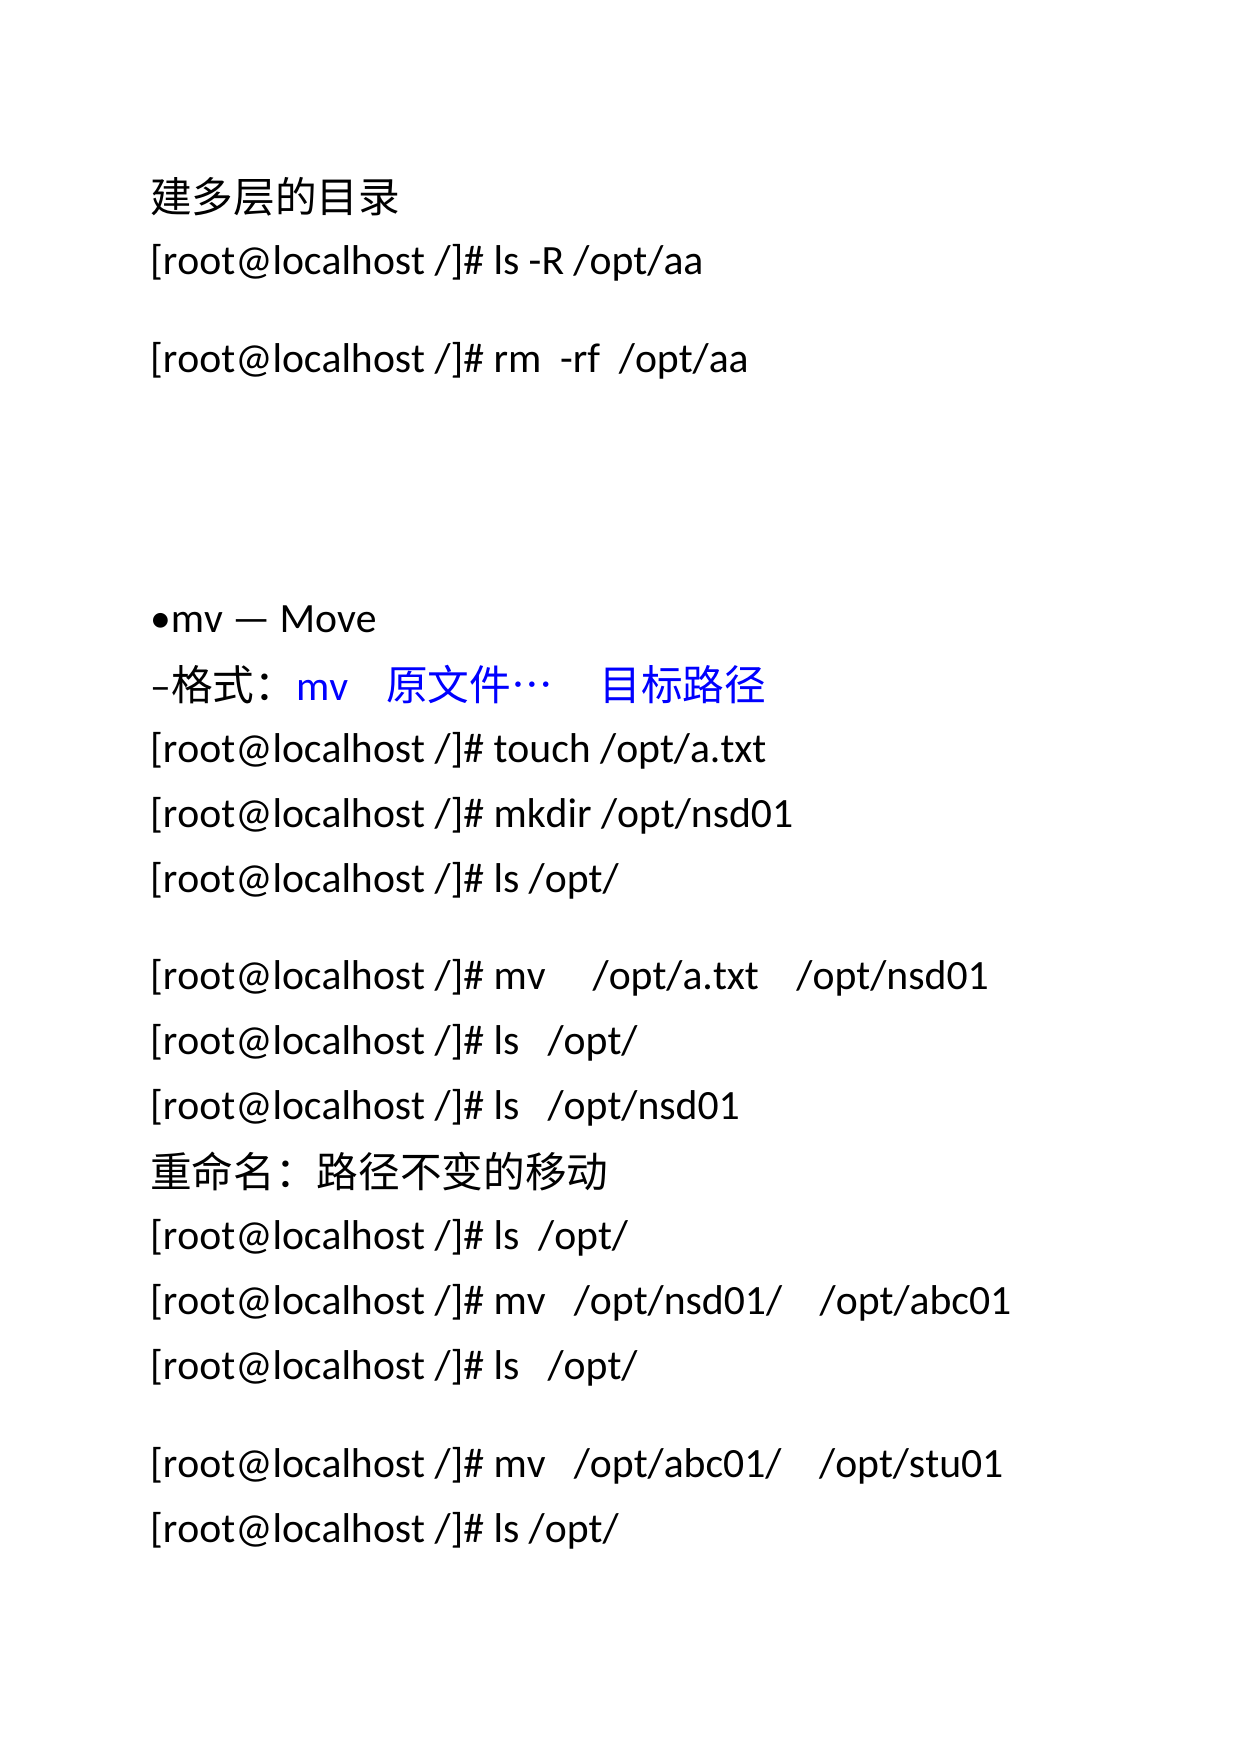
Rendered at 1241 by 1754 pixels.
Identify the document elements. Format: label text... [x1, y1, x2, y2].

text –格式：mv 原文件… 目标路径 [150, 649, 1090, 714]
text [root@localhost /]# rm -rf /opt/aa [150, 324, 1090, 389]
text [root@localhost /]# mv /opt/a.txt /opt/nsd01 [150, 942, 1090, 1007]
text [root@localhost /]# touch /opt/a.txt [150, 714, 1090, 779]
text [root@localhost /]# ls /opt/nsd01 [150, 1072, 1090, 1137]
text [root@localhost /]# ls /opt/ [150, 1494, 1090, 1559]
text 重命名：路径不变的移动 [150, 1137, 1090, 1202]
text [root@localhost /]# ls /opt/ [150, 1202, 1090, 1267]
text [root@localhost /]# mv /opt/nsd01/ /opt/abc01 [150, 1267, 1090, 1332]
text [root@localhost /]# ls /opt/ [150, 1332, 1090, 1397]
text [root@localhost /]# ls /opt/ [150, 1007, 1090, 1072]
text [root@localhost /]# ls -R /opt/aa [150, 227, 1090, 292]
text [root@localhost /]# mv /opt/abc01/ /opt/stu01 [150, 1429, 1090, 1494]
text •mv — Move [150, 584, 1090, 649]
text [root@localhost /]# mkdir /opt/nsd01 [150, 779, 1090, 844]
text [150, 162, 1090, 227]
text [root@localhost /]# ls /opt/ [150, 844, 1090, 909]
